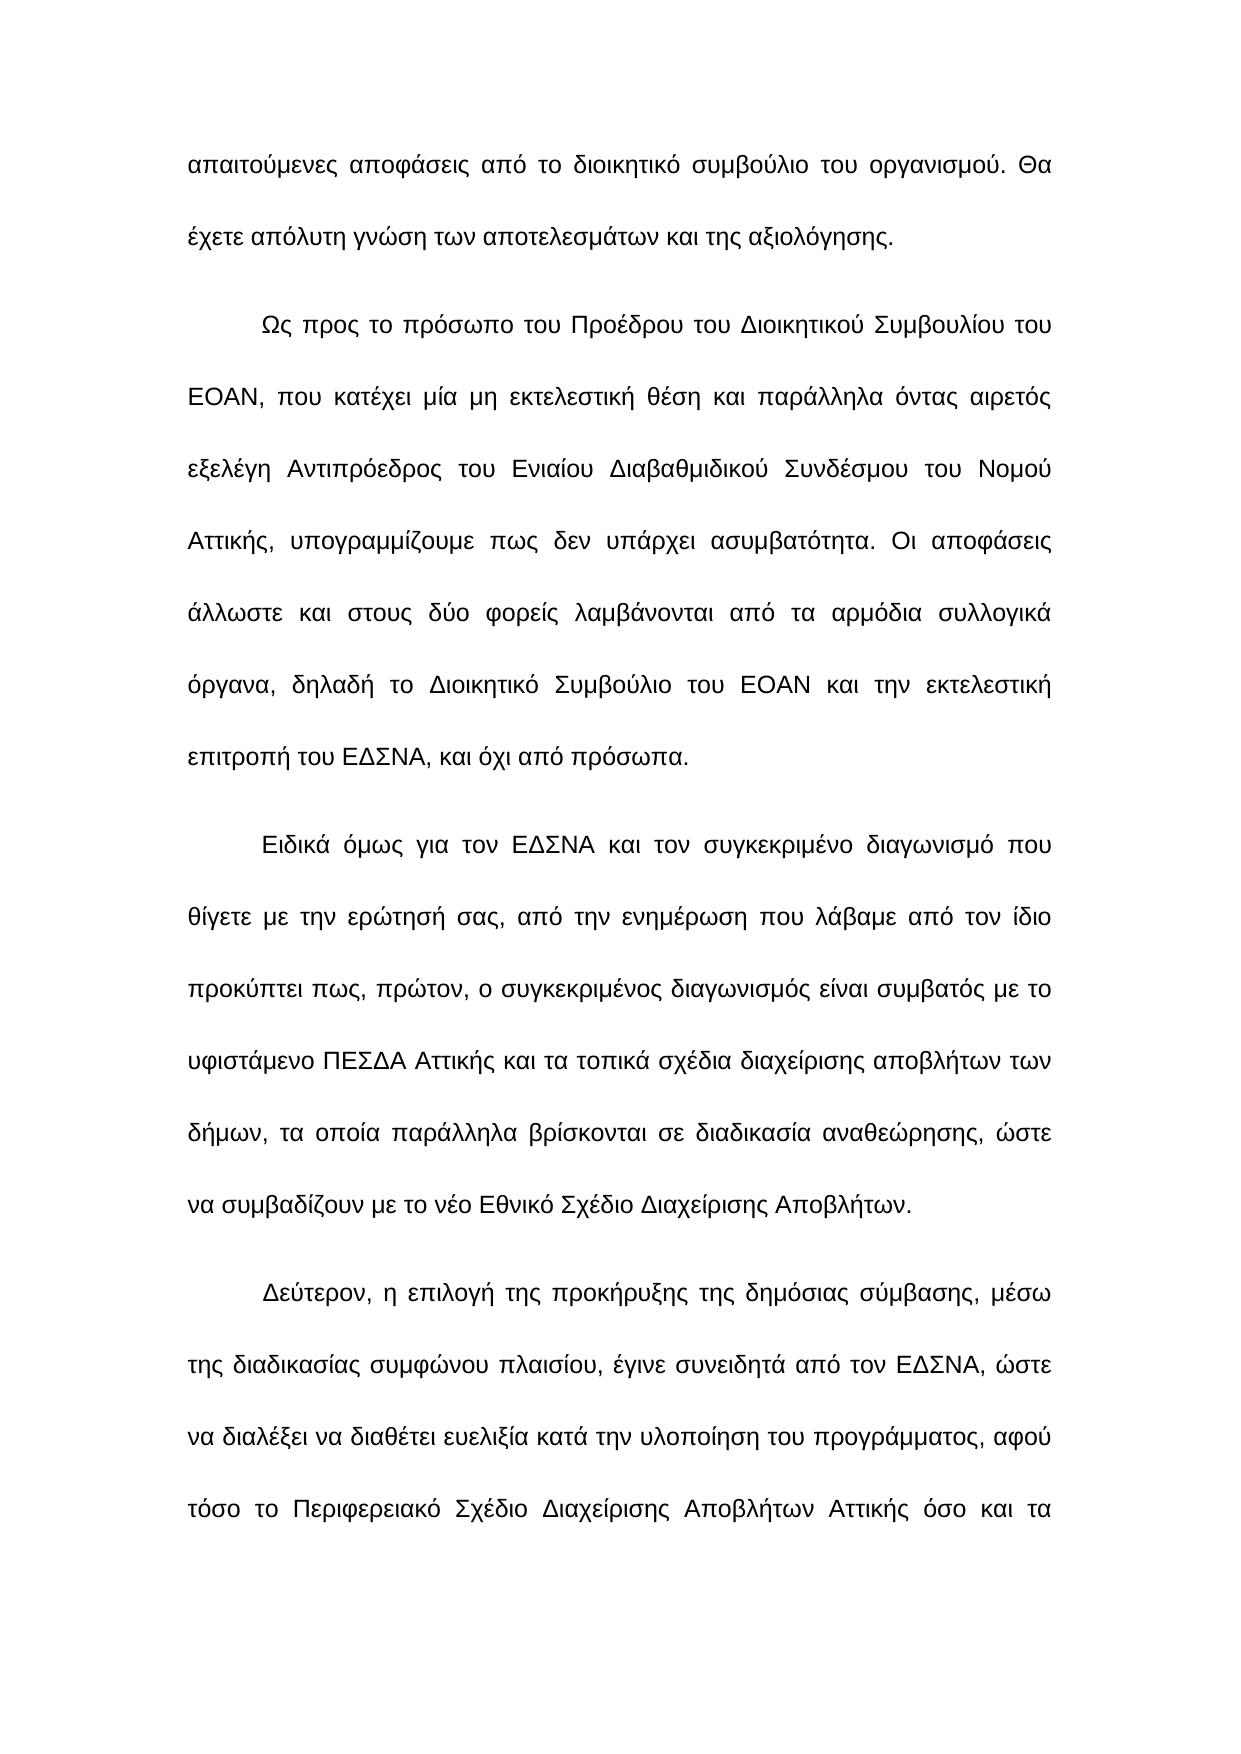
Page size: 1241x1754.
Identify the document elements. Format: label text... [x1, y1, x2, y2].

text Ειδικά όμως για τον ΕΔΣΝΑ και τον συγκεκριμένο διαγωνισμό που θίγετε με την ερώτησή σας, από την ενημέρωση που λάβαμε από τον ίδιο προκύπτει πως, πρώτον, ο συγκεκριμένος διαγωνισμός είναι συμβατός με το υφιστάμενο ΠΕΣΔΑ Αττικής και τα τοπικά σχέδια διαχείρισης αποβλήτων των δήμων, τα οποία παράλληλα βρίσκονται σε διαδικασία αναθεώρησης, ώστε να συμβαδίζουν με το νέο Εθνικό Σχέδιο Διαχείρισης Αποβλήτων. [187, 830, 1053, 1218]
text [187, 150, 1053, 251]
text Ως προς το πρόσωπο του Προέδρου του Διοικητικού Συμβουλίου του ΕΟΑΝ, που κατέχει μία μη εκτελεστική θέση και παράλληλα όντας αιρετός εξελέγη Αντιπρόεδρος του Ενιαίου Διαβαθμιδικού Συνδέσμου του Νομού Αττικής, υπογραμμίζουμε πως δεν υπάρχει ασυμβατότητα. Οι αποφάσεις άλλωστε και στους δύο φορείς λαμβάνονται από τα αρμόδια συλλογικά όργανα, δηλαδή το Διοικητικό Συμβούλιο του ΕΟΑΝ και την εκτελεστική επιτροπή του ΕΔΣΝΑ, και όχι από πρόσωπα. [187, 549, 1053, 770]
text Ως προς το πρόσωπο του Προέδρου του Διοικητικού Συμβουλίου του ΕΟΑΝ, που κατέχει μία μη εκτελεστική θέση και παράλληλα όντας αιρετός εξελέγη Αντιπρόεδρος του Ενιαίου Διαβαθμιδικού Συνδέσμου του Νομού Αττικής, υπογραμμίζουμε πως δεν υπάρχει ασυμβατότητα. Οι αποφάσεις άλλωστε και στους δύο φορείς λαμβάνονται από τα αρμόδια συλλογικά όργανα, δηλαδή το Διοικητικό Συμβούλιο του ΕΟΑΝ και την εκτελεστική επιτροπή του ΕΔΣΝΑ, και όχι από πρόσωπα. [187, 310, 1053, 548]
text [187, 1278, 1053, 1522]
